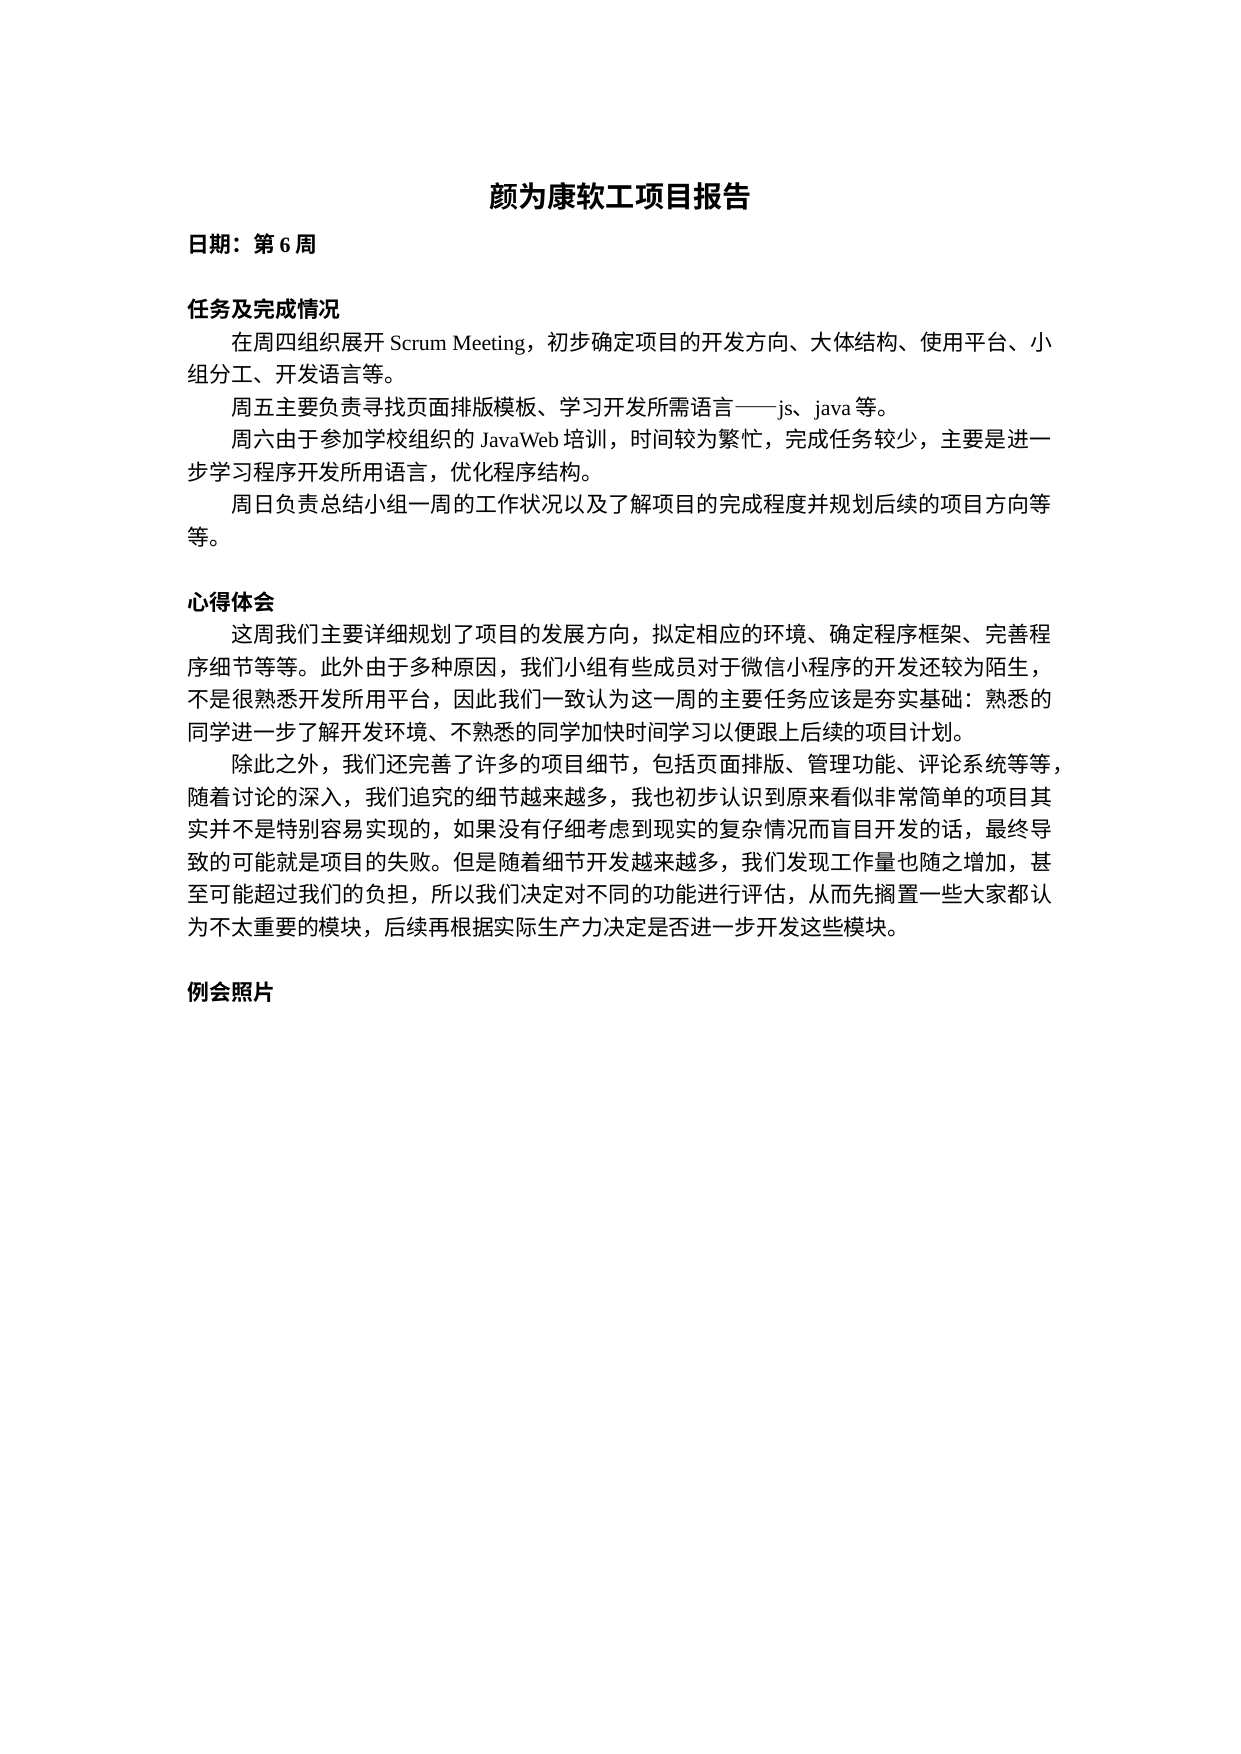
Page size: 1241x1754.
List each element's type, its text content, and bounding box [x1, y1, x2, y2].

text 任务及完成情况 [187, 292, 1053, 324]
text 周六由于参加学校组织的JavaWeb培训，时间较为繁忙，完成任务较少，主要是进一步学习程序开发所用语言，优化程序结构。 [187, 422, 1053, 487]
text 日期：第6周 [187, 227, 1053, 259]
text 在周四组织展开Scrum Meeting，初步确定项目的开发方向、大体结构、使用平台、小组分工、开发语言等。 [187, 324, 1053, 389]
text 颜为康软工项目报告 [187, 162, 1053, 227]
text 周五主要负责寻找页面排版模板、学习开发所需语言——js、java等。 [187, 389, 1053, 422]
text 周日负责总结小组一周的工作状况以及了解项目的完成程度并规划后续的项目方向等等。 [187, 487, 1053, 552]
text 例会照片 [187, 974, 1053, 1007]
text 心得体会 [187, 584, 1053, 617]
text 除此之外，我们还完善了许多的项目细节，包括页面排版、管理功能、评论系统等等，随着讨论的深入，我们追究的细节越来越多，我也初步认识到原来看似非常简单的项目其实并不是特别容易实现的，如果没有仔细考虑到现实的复杂情况而盲目开发的话，最终导致的可能就是项目的失败。但是随着细节开发越来越多，我们发现工作量也随之增加，甚至可能超过我们的负担，所以我们决定对不同的功能进行评估，从而先搁置一些大家都认为不太重要的模块，后续再根据实际生产力决定是否进一步开发这些模块。 [187, 747, 1053, 942]
text 这周我们主要详细规划了项目的发展方向，拟定相应的环境、确定程序框架、完善程序细节等等。此外由于多种原因，我们小组有些成员对于微信小程序的开发还较为陌生，不是很熟悉开发所用平台，因此我们一致认为这一周的主要任务应该是夯实基础：熟悉的同学进一步了解开发环境、不熟悉的同学加快时间学习以便跟上后续的项目计划。 [187, 617, 1053, 747]
